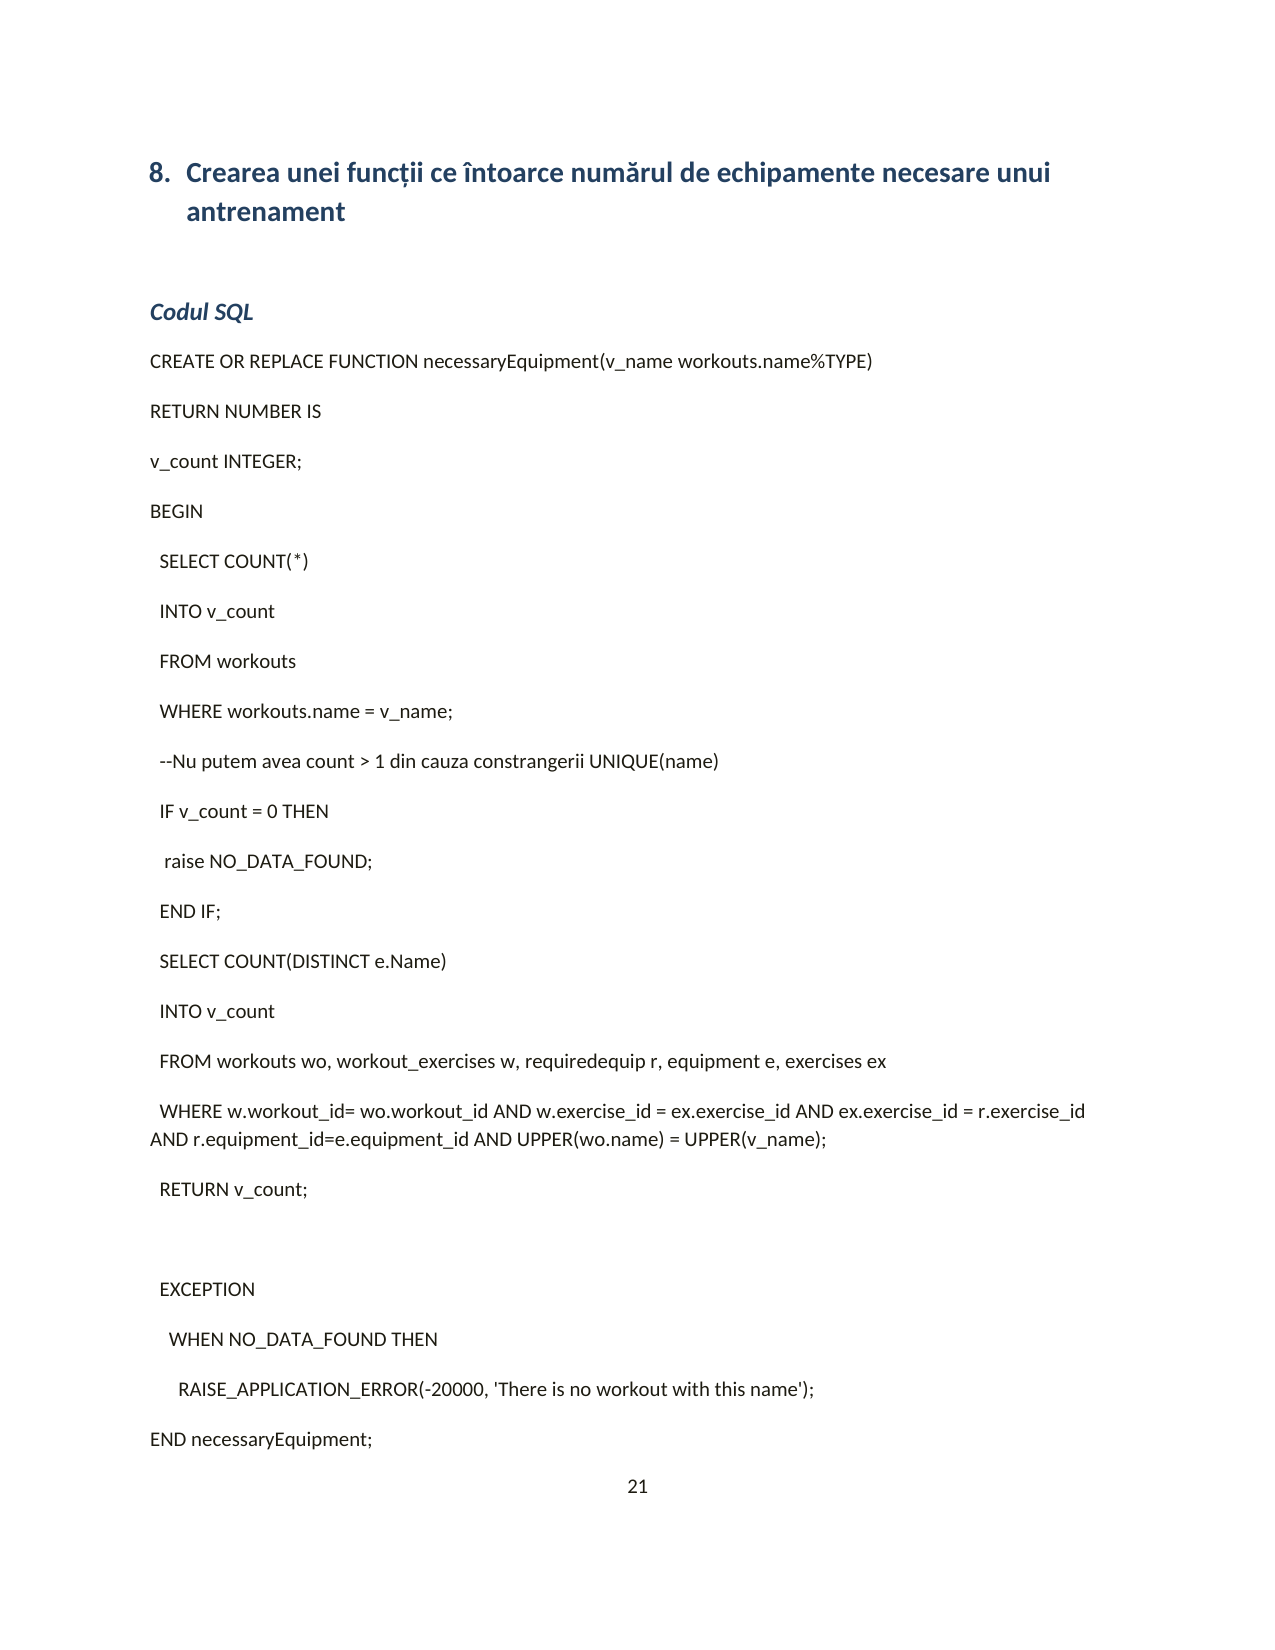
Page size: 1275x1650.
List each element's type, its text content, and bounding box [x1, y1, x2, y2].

text INTO v_count [150, 598, 1130, 624]
text IF v_count = 0 THEN [150, 798, 1130, 824]
text WHERE workouts.name = v_name; [150, 698, 1130, 724]
text WHERE w.workout_id= wo.workout_id AND w.exercise_id = ex.exercise_id AND ex.exercise_id = r.exercise_id AND r.equipment_id=e.equipment_id AND UPPER(wo.name) = UPPER(v_name); [150, 1098, 1130, 1152]
text v_count INTEGER; [150, 448, 1130, 474]
subtitle Codul SQL [150, 296, 1130, 327]
text WHEN NO_DATA_FOUND THEN [150, 1327, 1130, 1352]
text EXCEPTION [150, 1277, 1130, 1302]
text BEGIN [150, 498, 1130, 524]
text FROM workouts [150, 648, 1130, 674]
text RAISE_APPLICATION_ERROR(-20000, 'There is no workout with this name'); [150, 1377, 1130, 1402]
text RETURN v_count; [150, 1177, 1130, 1202]
text SELECT COUNT(DISTINCT e.Name) [150, 948, 1130, 974]
text raise NO_DATA_FOUND; [150, 848, 1130, 874]
text --Nu putem avea count > 1 din cauza constrangerii UNIQUE(name) [150, 748, 1130, 774]
text END IF; [150, 898, 1130, 924]
text RETURN NUMBER IS [150, 398, 1130, 424]
text INTO v_count [150, 998, 1130, 1024]
text CREATE OR REPLACE FUNCTION necessaryEquipment(v_name workouts.name%TYPE) [150, 348, 1130, 374]
text SELECT COUNT(*) [150, 548, 1130, 574]
text FROM workouts wo, workout_exercises w, requiredequip r, equipment e, exercises ex [150, 1048, 1130, 1074]
subtitle Crearea unei funcții ce întoarce numărul de echipamente necesare unui antrenament [148, 154, 1130, 228]
text END necessaryEquipment; [150, 1427, 1130, 1452]
